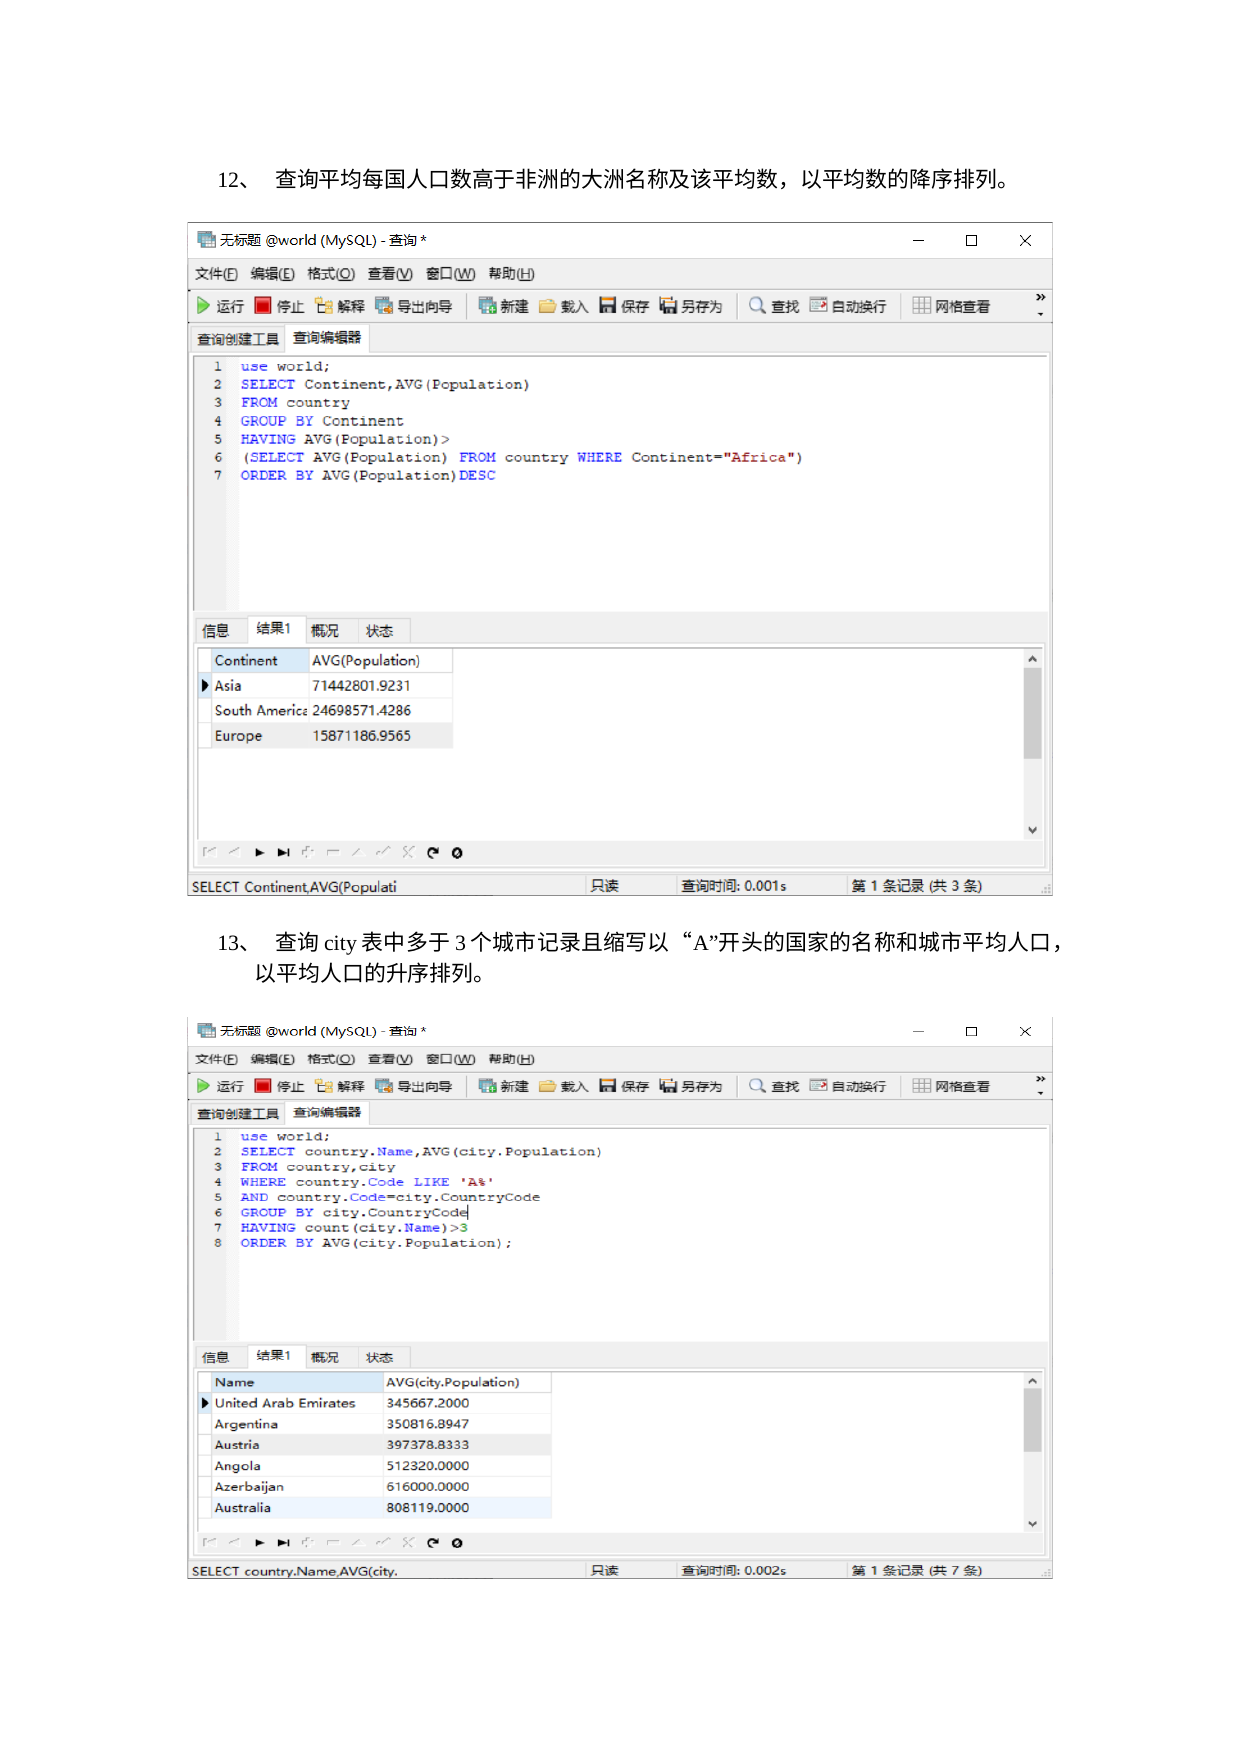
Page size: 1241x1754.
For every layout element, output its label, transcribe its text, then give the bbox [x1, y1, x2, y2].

picture [187, 222, 1053, 896]
picture [187, 1017, 1053, 1579]
list 查询city表中多于3个城市记录且缩写以“A”开头的国家的名称和城市平均人口，以平均人口的升序排列。 [217, 924, 1053, 988]
list 查询平均每国人口数高于非洲的大洲名称及该平均数，以平均数的降序排列。 [217, 162, 1053, 194]
